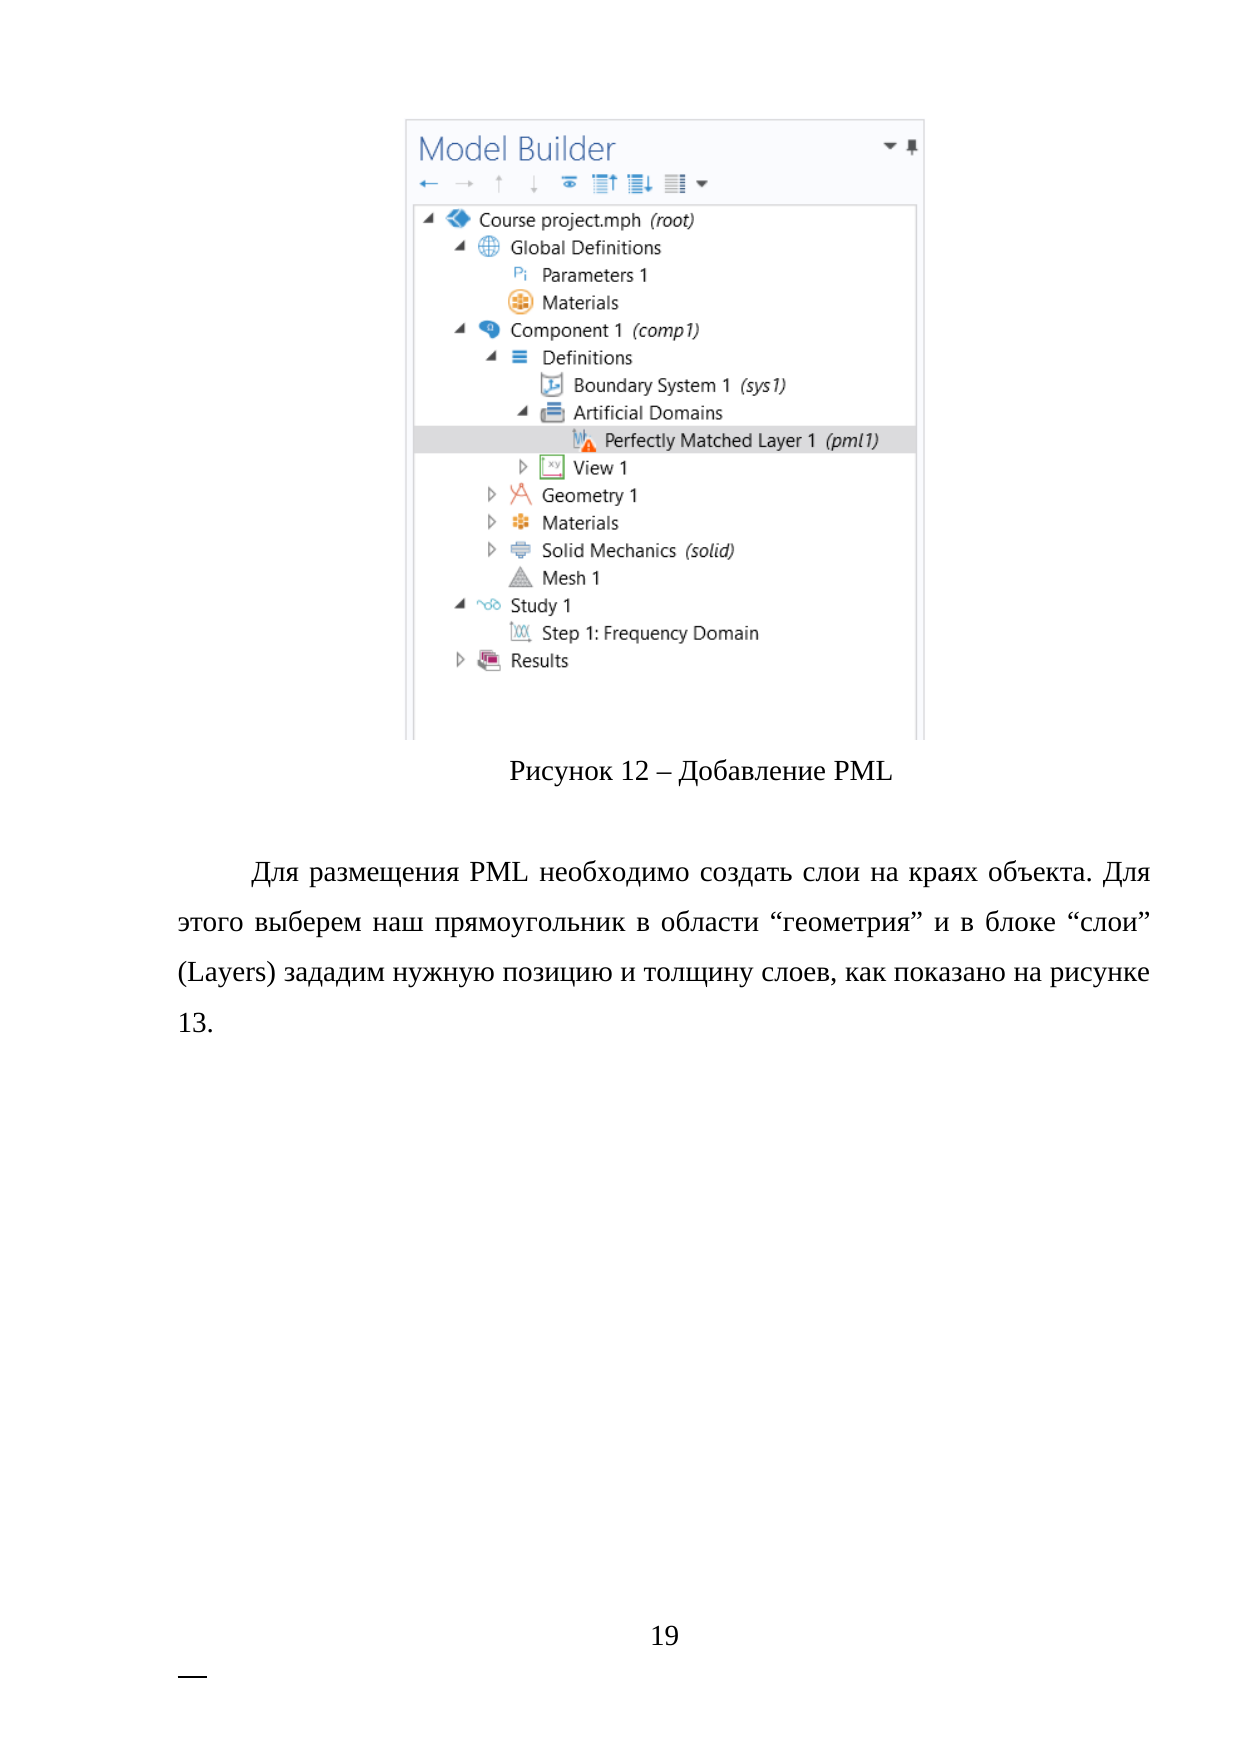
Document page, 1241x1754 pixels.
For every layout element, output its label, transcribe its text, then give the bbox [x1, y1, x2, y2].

picture [403, 118, 926, 740]
text Для размещения PML необходимо создать слои на краях объекта. Для этого выберем наш прямоугольник в области “геометрия” и в блоке “слои” (Layers) зададим нужную позицию и толщину слоев, как показано на рисунке 13. [177, 854, 1152, 1038]
text Рисунок 12 – Добавление PML [177, 753, 1152, 787]
